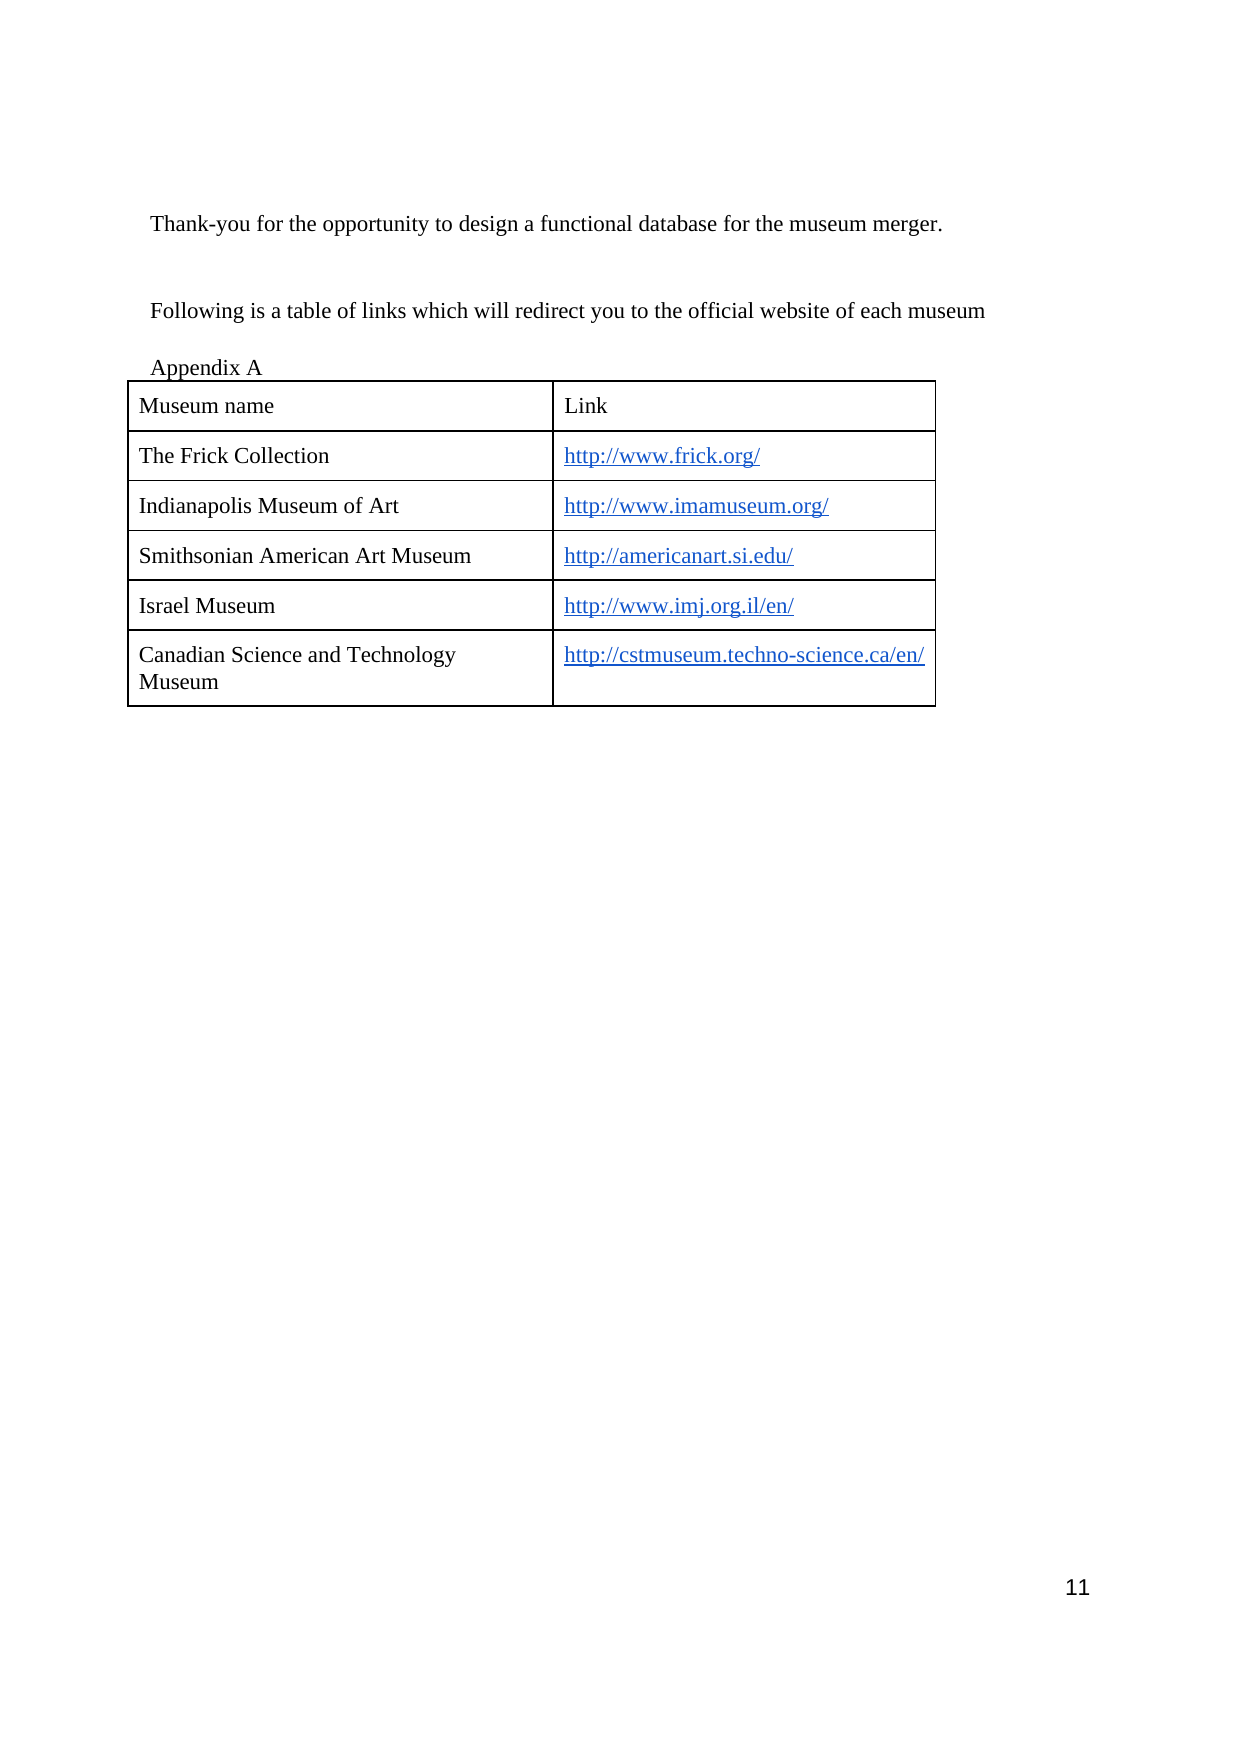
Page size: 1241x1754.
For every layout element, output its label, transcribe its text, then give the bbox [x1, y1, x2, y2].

text Following is a table of links which will redirect you to the official website of each museum [150, 297, 1090, 323]
table_cell Indianapolis Museum of Art [129, 481, 552, 529]
table_header Link [554, 382, 935, 430]
table_cell http://americanart.si.edu/ [554, 531, 935, 579]
table_cell The Frick Collection [129, 432, 552, 480]
table_header Museum name [129, 382, 552, 430]
table_cell http://www.imamuseum.org/ [554, 481, 935, 529]
table_cell http://www.frick.org/ [554, 432, 935, 480]
table_cell Israel Museum [129, 581, 552, 629]
table_cell Smithsonian American Art Museum [129, 531, 552, 579]
table_cell http://cstmuseum.techno-science.ca/en/ [554, 631, 935, 705]
text Thank-you for the opportunity to design a functional database for the museum merger. [150, 210, 1090, 237]
table_cell Canadian Science and Technology Museum [129, 631, 552, 705]
text Appendix A [150, 354, 1090, 380]
table_cell http://www.imj.org.il/en/ [554, 581, 935, 629]
